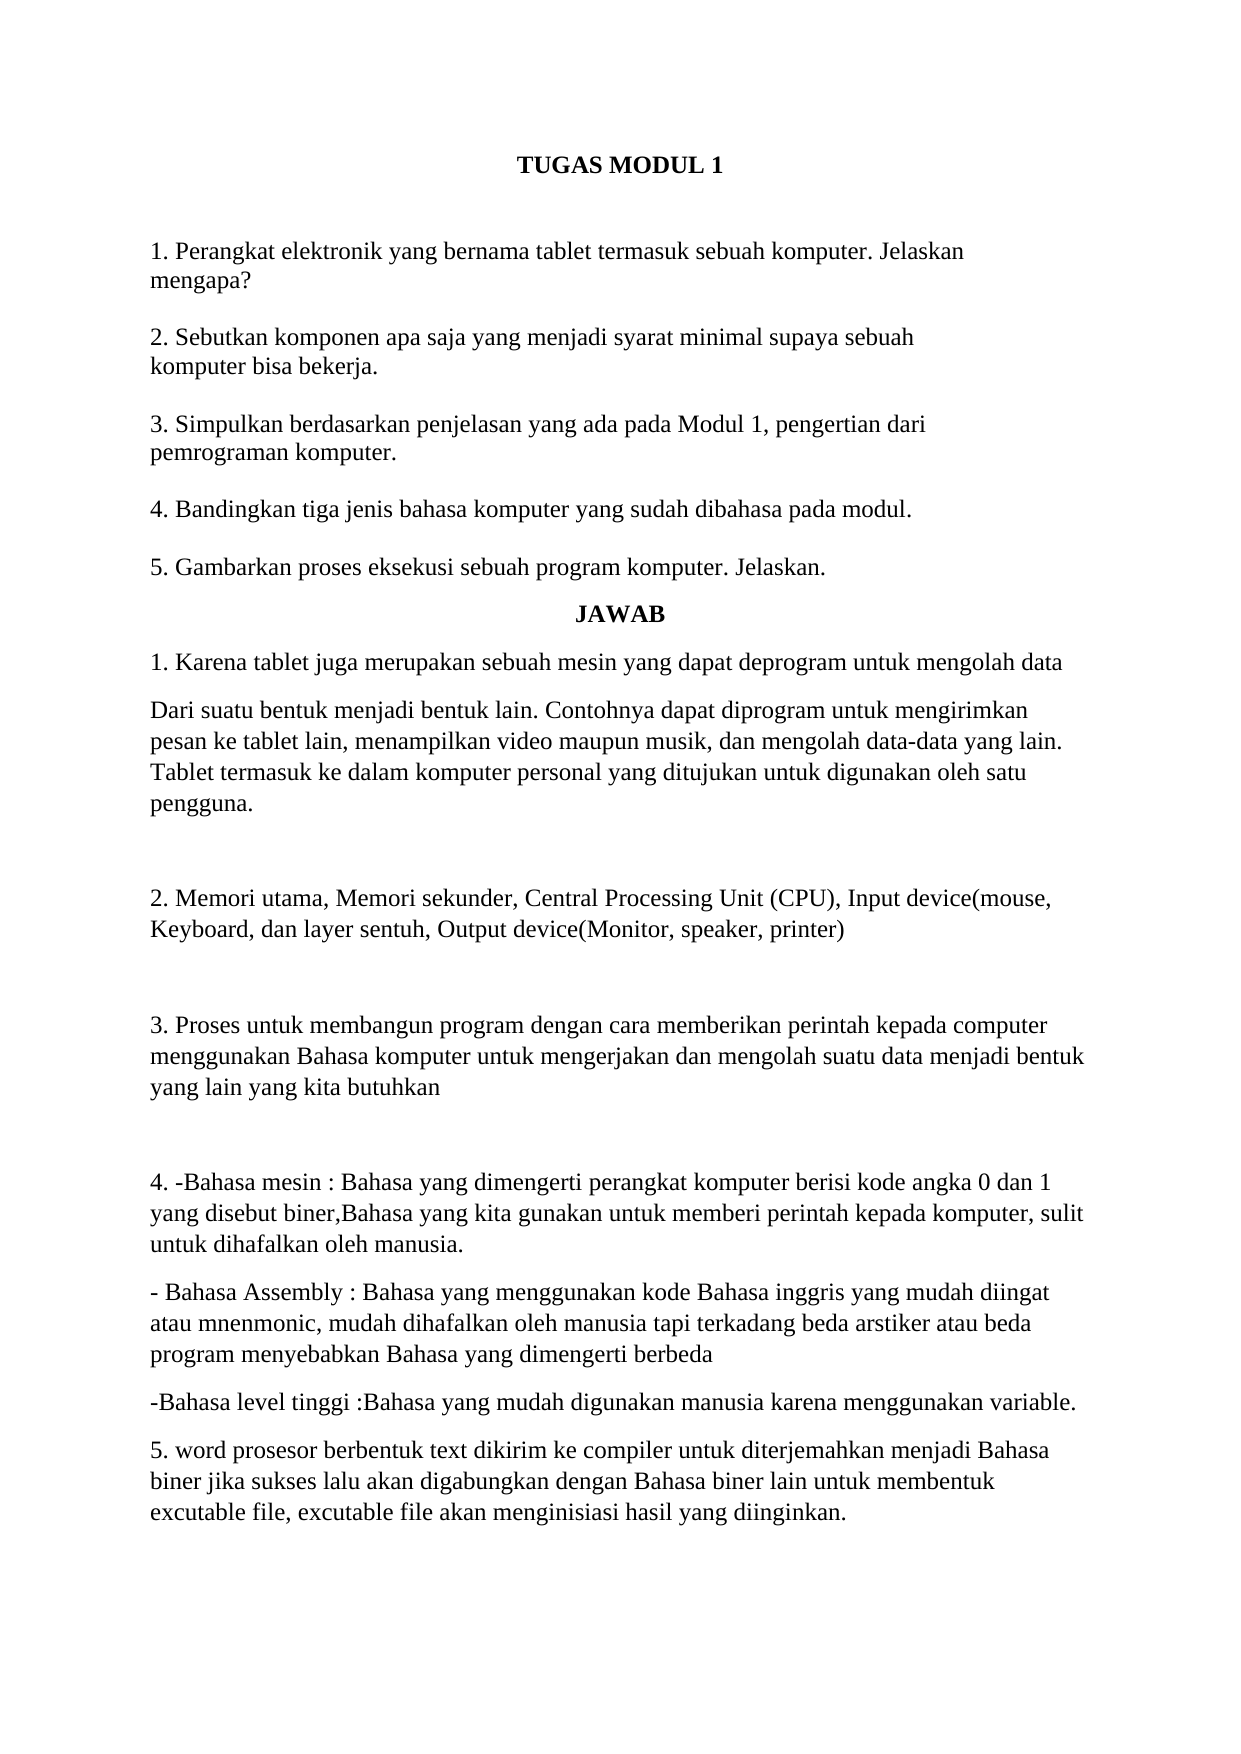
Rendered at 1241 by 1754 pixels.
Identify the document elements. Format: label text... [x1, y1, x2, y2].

text pemrograman komputer. [150, 437, 1090, 466]
text 5. word prosesor berbentuk text dikirim ke compiler untuk diterjemahkan menjadi Bahasa biner jika sukses lalu akan digabungkan dengan Bahasa biner lain untuk membentuk excutable file, excutable file akan menginisiasi hasil yang diinginkan. [150, 1435, 1090, 1526]
text 4. Bandingkan tiga jenis bahasa komputer yang sudah dibahasa pada modul. [150, 494, 1090, 523]
text 2. Memori utama, Memori sekunder, Central Processing Unit (CPU), Input device(mouse, Keyboard, dan layer sentuh, Output device(Monitor, speaker, printer) [150, 883, 1090, 943]
text 4. -Bahasa mesin : Bahasa yang dimengerti perangkat komputer berisi kode angka 0 dan 1 yang disebut biner,Bahasa yang kita gunakan untuk memberi perintah kepada komputer, sulit untuk dihafalkan oleh manusia. [150, 1167, 1090, 1258]
text -Bahasa level tinggi :Bahasa yang mudah digunakan manusia karena menggunakan variable. [150, 1387, 1090, 1416]
text 3. Simpulkan berdasarkan penjelasan yang ada pada Modul 1, pengertian dari [150, 409, 1090, 437]
text TUGAS MODUL 1 [150, 150, 1090, 179]
text 1. Karena tablet juga merupakan sebuah mesin yang dapat deprogram untuk mengolah data [150, 647, 1090, 676]
text Dari suatu bentuk menjadi bentuk lain. Contohnya dapat diprogram untuk mengirimkan pesan ke tablet lain, menampilkan video maupun musik, dan mengolah data-data yang lain. Tablet termasuk ke dalam komputer personal yang ditujukan untuk digunakan oleh satu pengguna. [150, 695, 1090, 817]
text 5. Gambarkan proses eksekusi sebuah program komputer. Jelaskan. [150, 552, 1090, 581]
text 3. Proses untuk membangun program dengan cara memberikan perintah kepada computer menggunakan Bahasa komputer untuk mengerjakan dan mengolah suatu data menjadi bentuk yang lain yang kita butuhkan [150, 1010, 1090, 1101]
text JAWAB [150, 599, 1090, 628]
text - Bahasa Assembly : Bahasa yang menggunakan kode Bahasa inggris yang mudah diingat atau mnenmonic, mudah dihafalkan oleh manusia tapi terkadang beda arstiker atau beda program menyebabkan Bahasa yang dimengerti berbeda [150, 1277, 1090, 1368]
text mengapa? [150, 265, 1090, 294]
text 2. Sebutkan komponen apa saja yang menjadi syarat minimal supaya sebuah [150, 322, 1090, 351]
text 1. Perangkat elektronik yang bernama tablet termasuk sebuah komputer. Jelaskan [150, 236, 1090, 265]
text komputer bisa bekerja. [150, 351, 1090, 380]
